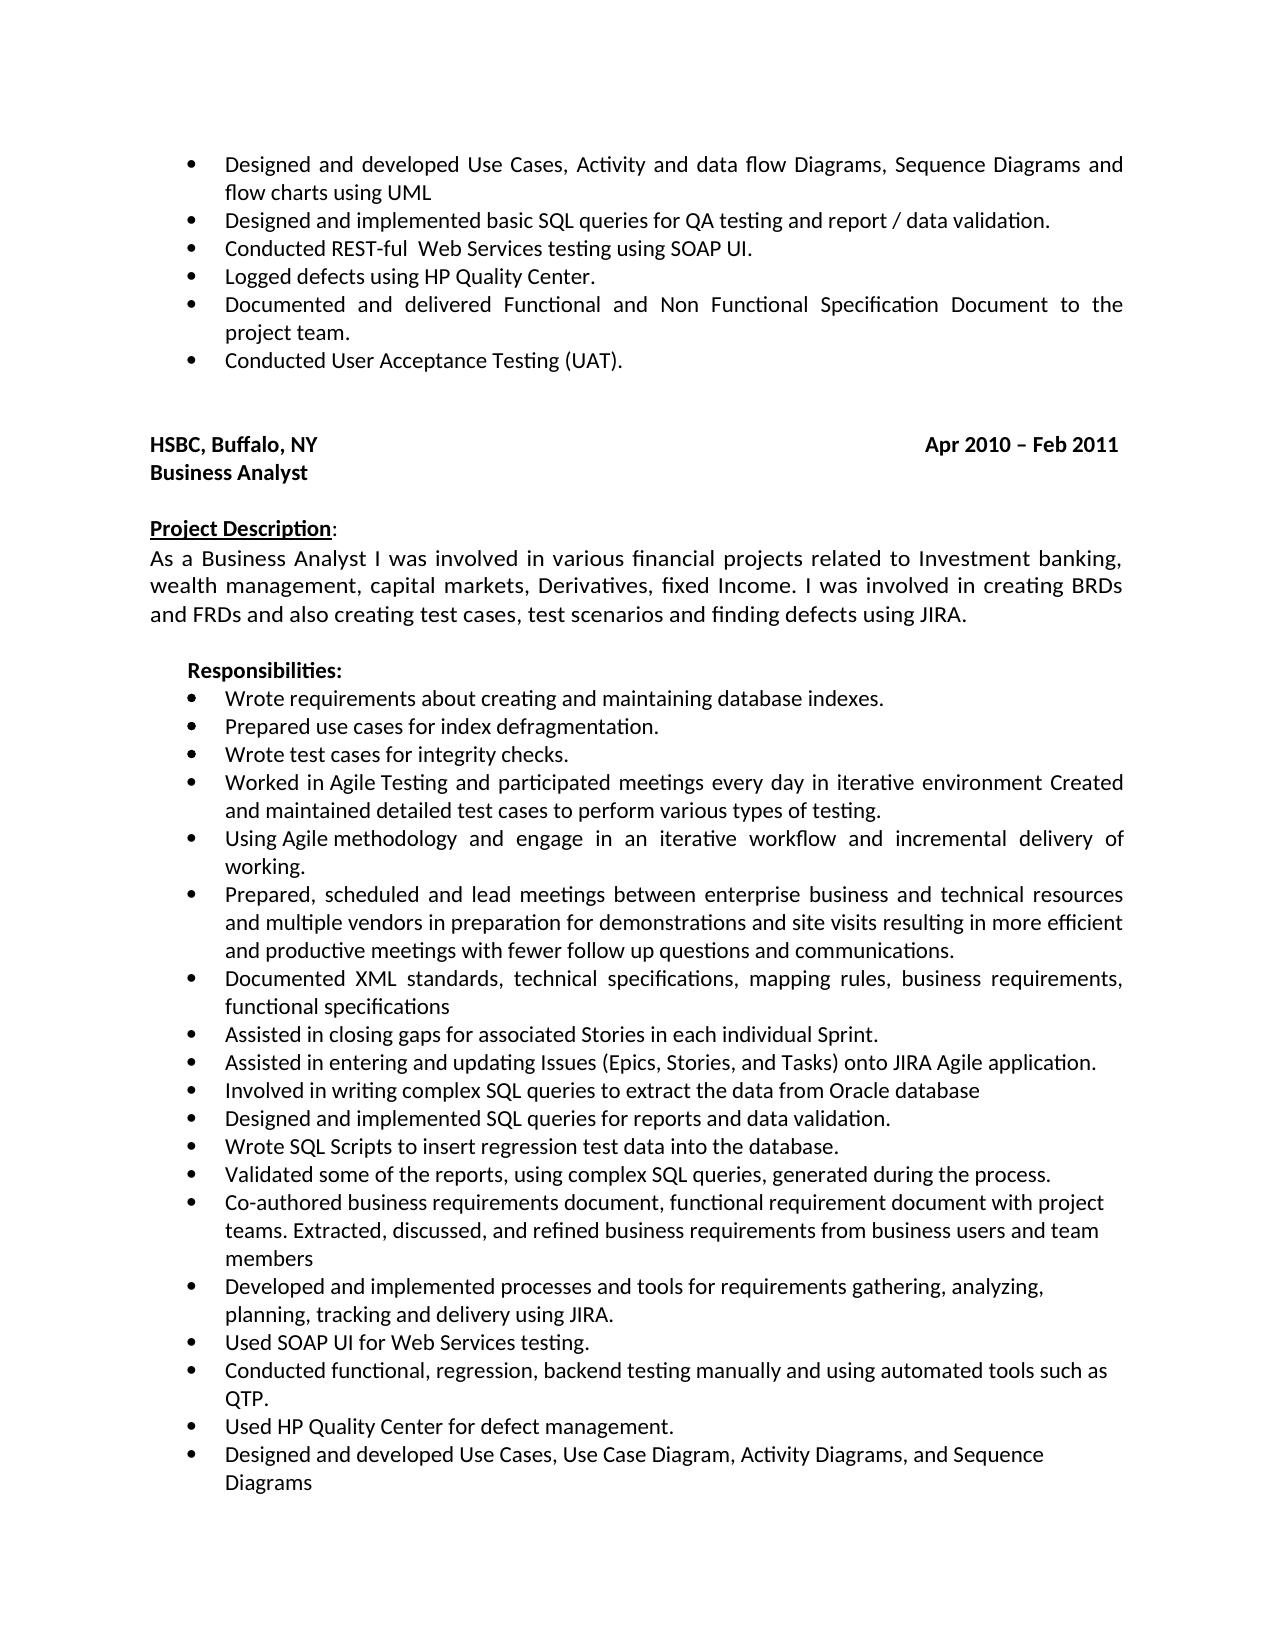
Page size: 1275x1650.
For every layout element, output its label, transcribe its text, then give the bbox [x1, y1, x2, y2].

list Involved in writing complex SQL queries to extract the data from Oracle database [187, 1076, 1125, 1104]
list Validated some of the reports, using complex SQL queries, generated during the process. [187, 1160, 1125, 1188]
list Conducted REST-ful Web Services testing using SOAP UI. [187, 234, 1125, 262]
list Documented and delivered Functional and Non Functional Specification Document to the project team. [187, 290, 1125, 346]
list Prepared use cases for index defragmentation. [187, 712, 1125, 740]
list Designed and implemented SQL queries for reports and data validation. [187, 1104, 1125, 1132]
text Business Analyst [150, 458, 1125, 486]
list Wrote requirements about creating and maintaining database indexes. [187, 684, 1125, 712]
list Designed and developed Use Cases, Activity and data flow Diagrams, Sequence Diagrams and flow charts using UML [187, 150, 1125, 206]
list Prepared, scheduled and lead meetings between enterprise business and technical resources and multiple vendors in preparation for demonstrations and site visits resulting in more efficient and productive meetings with fewer follow up questions and communications. [187, 880, 1125, 964]
text Responsibilities: [187, 656, 1125, 684]
list Developed and implemented processes and tools for requirements gathering, analyzing, planning, tracking and delivery using JIRA. [187, 1272, 1125, 1328]
list Designed and developed Use Cases, Use Case Diagram, Activity Diagrams, and Sequence Diagrams [187, 1440, 1125, 1496]
list Wrote test cases for integrity checks. [187, 740, 1125, 768]
list Used SOAP UI for Web Services testing. [187, 1328, 1125, 1356]
text HSBC, Buffalo, NY Apr 2010 – Feb 2011 [150, 430, 1125, 458]
list Assisted in entering and updating Issues (Epics, Stories, and Tasks) onto JIRA Agile application. [187, 1048, 1125, 1076]
list Co-authored business requirements document, functional requirement document with project teams. Extracted, discussed, and refined business requirements from business users and team members [187, 1188, 1125, 1272]
list Worked in Agile Testing and participated meetings every day in iterative environment Created and maintained detailed test cases to perform various types of testing. [187, 768, 1125, 824]
list Logged defects using HP Quality Center. [187, 262, 1125, 290]
text As a Business Analyst I was involved in various financial projects related to Investment banking, wealth management, capital markets, Derivatives, fixed Income. I was involved in creating BRDs and FRDs and also creating test cases, test scenarios and finding defects using JIRA. [150, 544, 1125, 628]
list Designed and implemented basic SQL queries for QA testing and report / data validation. [187, 206, 1125, 234]
list Documented XML standards, technical specifications, mapping rules, business requirements, functional specifications [187, 964, 1125, 1020]
list Assisted in closing gaps for associated Stories in each individual Sprint. [187, 1020, 1125, 1048]
list Wrote SQL Scripts to insert regression test data into the database. [187, 1132, 1125, 1160]
list Conducted User Acceptance Testing (UAT). [187, 346, 1125, 374]
list Conducted functional, regression, backend testing manually and using automated tools such as QTP. [187, 1356, 1125, 1412]
list Using Agile methodology and engage in an iterative workflow and incremental delivery of working. [187, 824, 1125, 880]
text Project Description: [150, 514, 1125, 542]
list Used HP Quality Center for defect management. [187, 1412, 1125, 1440]
